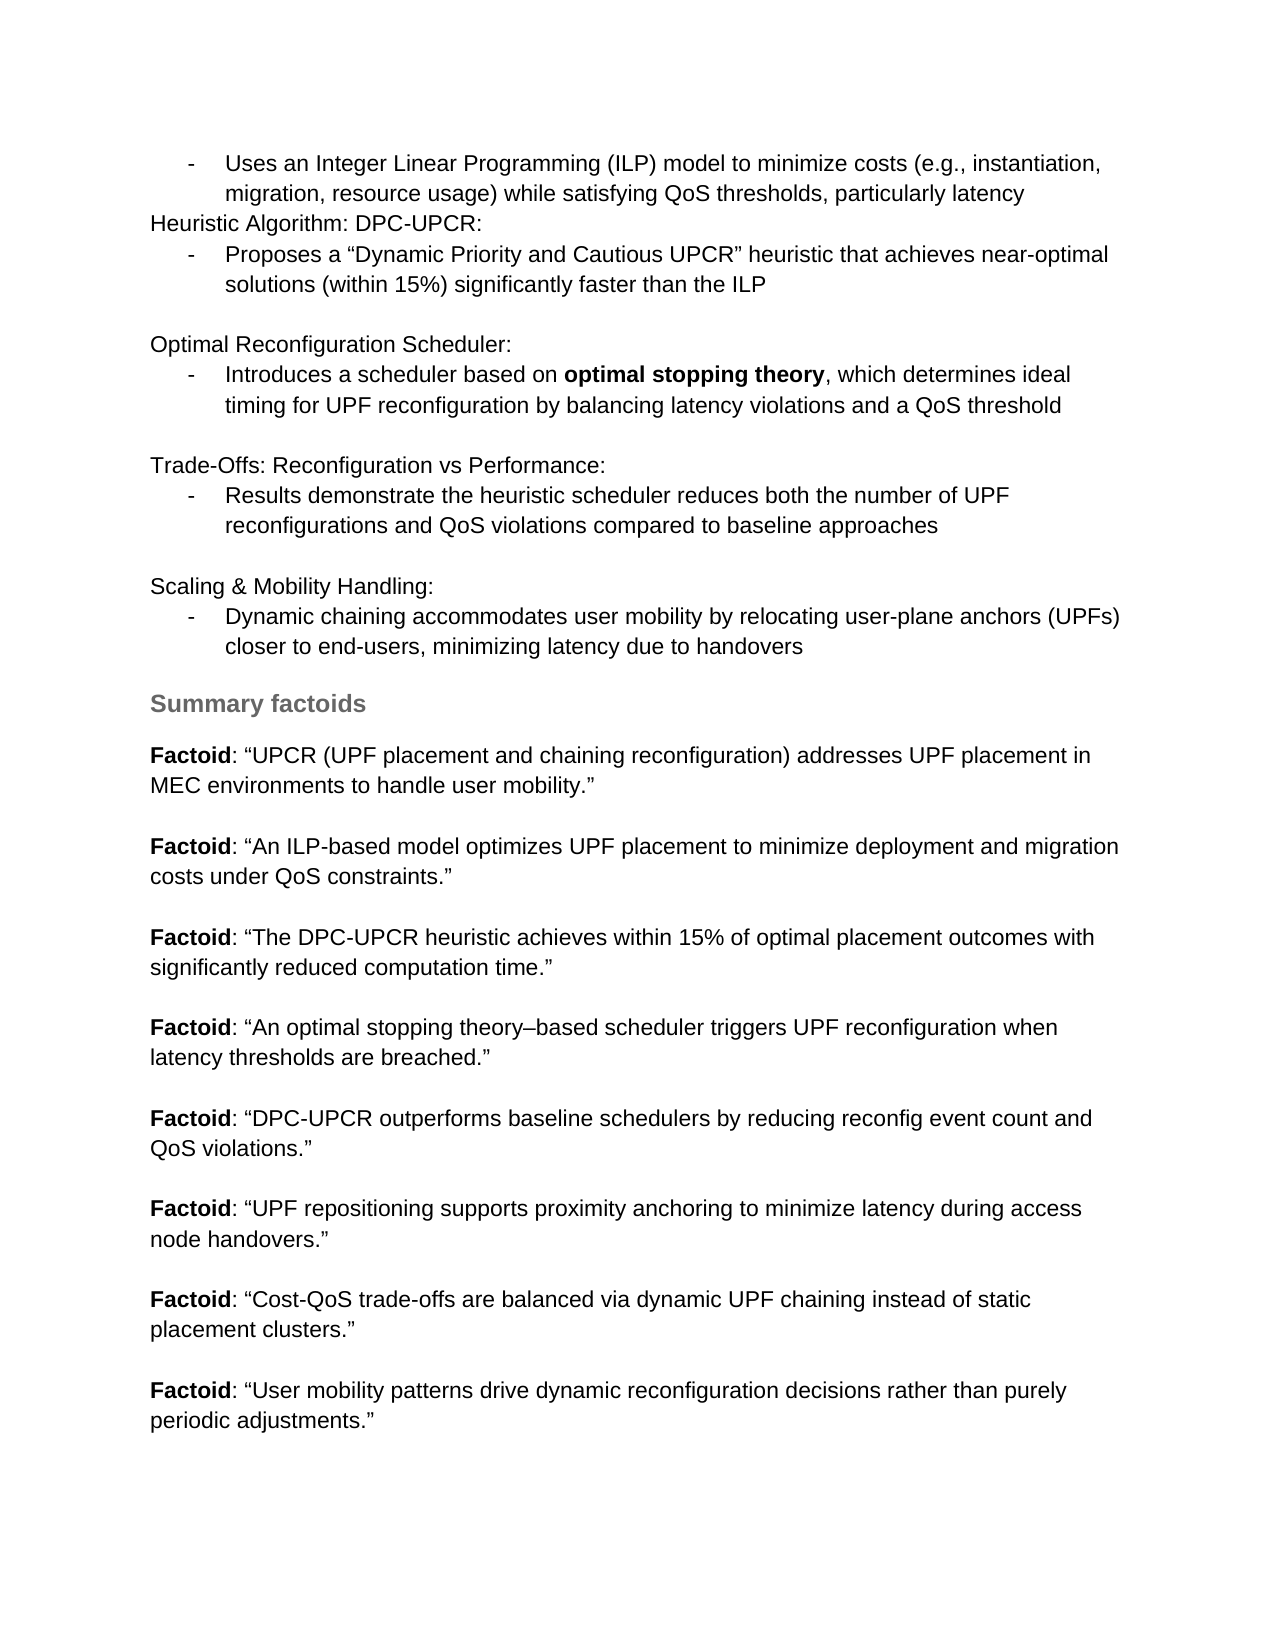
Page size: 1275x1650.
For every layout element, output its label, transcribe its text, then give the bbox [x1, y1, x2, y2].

text Scaling & Mobility Handling: [150, 573, 1125, 599]
text Optimal Reconfiguration Scheduler: [150, 331, 1125, 358]
text Factoid: “The DPC‑UPCR heuristic achieves within 15% of optimal placement outcomes with significantly reduced computation time.” [150, 923, 1125, 1010]
text Factoid: “User mobility patterns drive dynamic reconfiguration decisions rather than purely periodic adjustments.” [150, 1377, 1125, 1463]
list Dynamic chaining accommodates user mobility by relocating user-plane anchors (UPFs) closer to end-users, minimizing latency due to handovers [187, 603, 1125, 660]
list Results demonstrate the heuristic scheduler reduces both the number of UPF reconfigurations and QoS violations compared to baseline approaches [187, 482, 1125, 539]
text Factoid: “An ILP-based model optimizes UPF placement to minimize deployment and migration costs under QoS constraints.” [150, 833, 1125, 920]
text Factoid: “An optimal stopping theory–based scheduler triggers UPF reconfiguration when latency thresholds are breached.” [150, 1014, 1125, 1101]
text Heuristic Algorithm: DPC‑UPCR: [150, 210, 1125, 237]
text Summary factoids [150, 688, 1125, 717]
list Proposes a “Dynamic Priority and Cautious UPCR” heuristic that achieves near-optimal solutions (within 15%) significantly faster than the ILP [187, 241, 1125, 297]
list Uses an Integer Linear Programming (ILP) model to minimize costs (e.g., instantiation, migration, resource usage) while satisfying QoS thresholds, particularly latency [187, 150, 1125, 207]
list Introduces a scheduler based on optimal stopping theory, which determines ideal timing for UPF reconfiguration by balancing latency violations and a QoS threshold [187, 361, 1125, 418]
text Factoid: “UPF repositioning supports proximity anchoring to minimize latency during access node handovers.” [150, 1195, 1125, 1282]
text Factoid: “DPC‑UPCR outperforms baseline schedulers by reducing reconfig event count and QoS violations.” [150, 1105, 1125, 1192]
text Factoid: “UPCR (UPF placement and chaining reconfiguration) addresses UPF placement in MEC environments to handle user mobility.” [150, 742, 1125, 829]
text Factoid: “Cost-QoS trade-offs are balanced via dynamic UPF chaining instead of static placement clusters.” [150, 1286, 1125, 1373]
text Trade-Offs: Reconfiguration vs Performance: [150, 452, 1125, 478]
